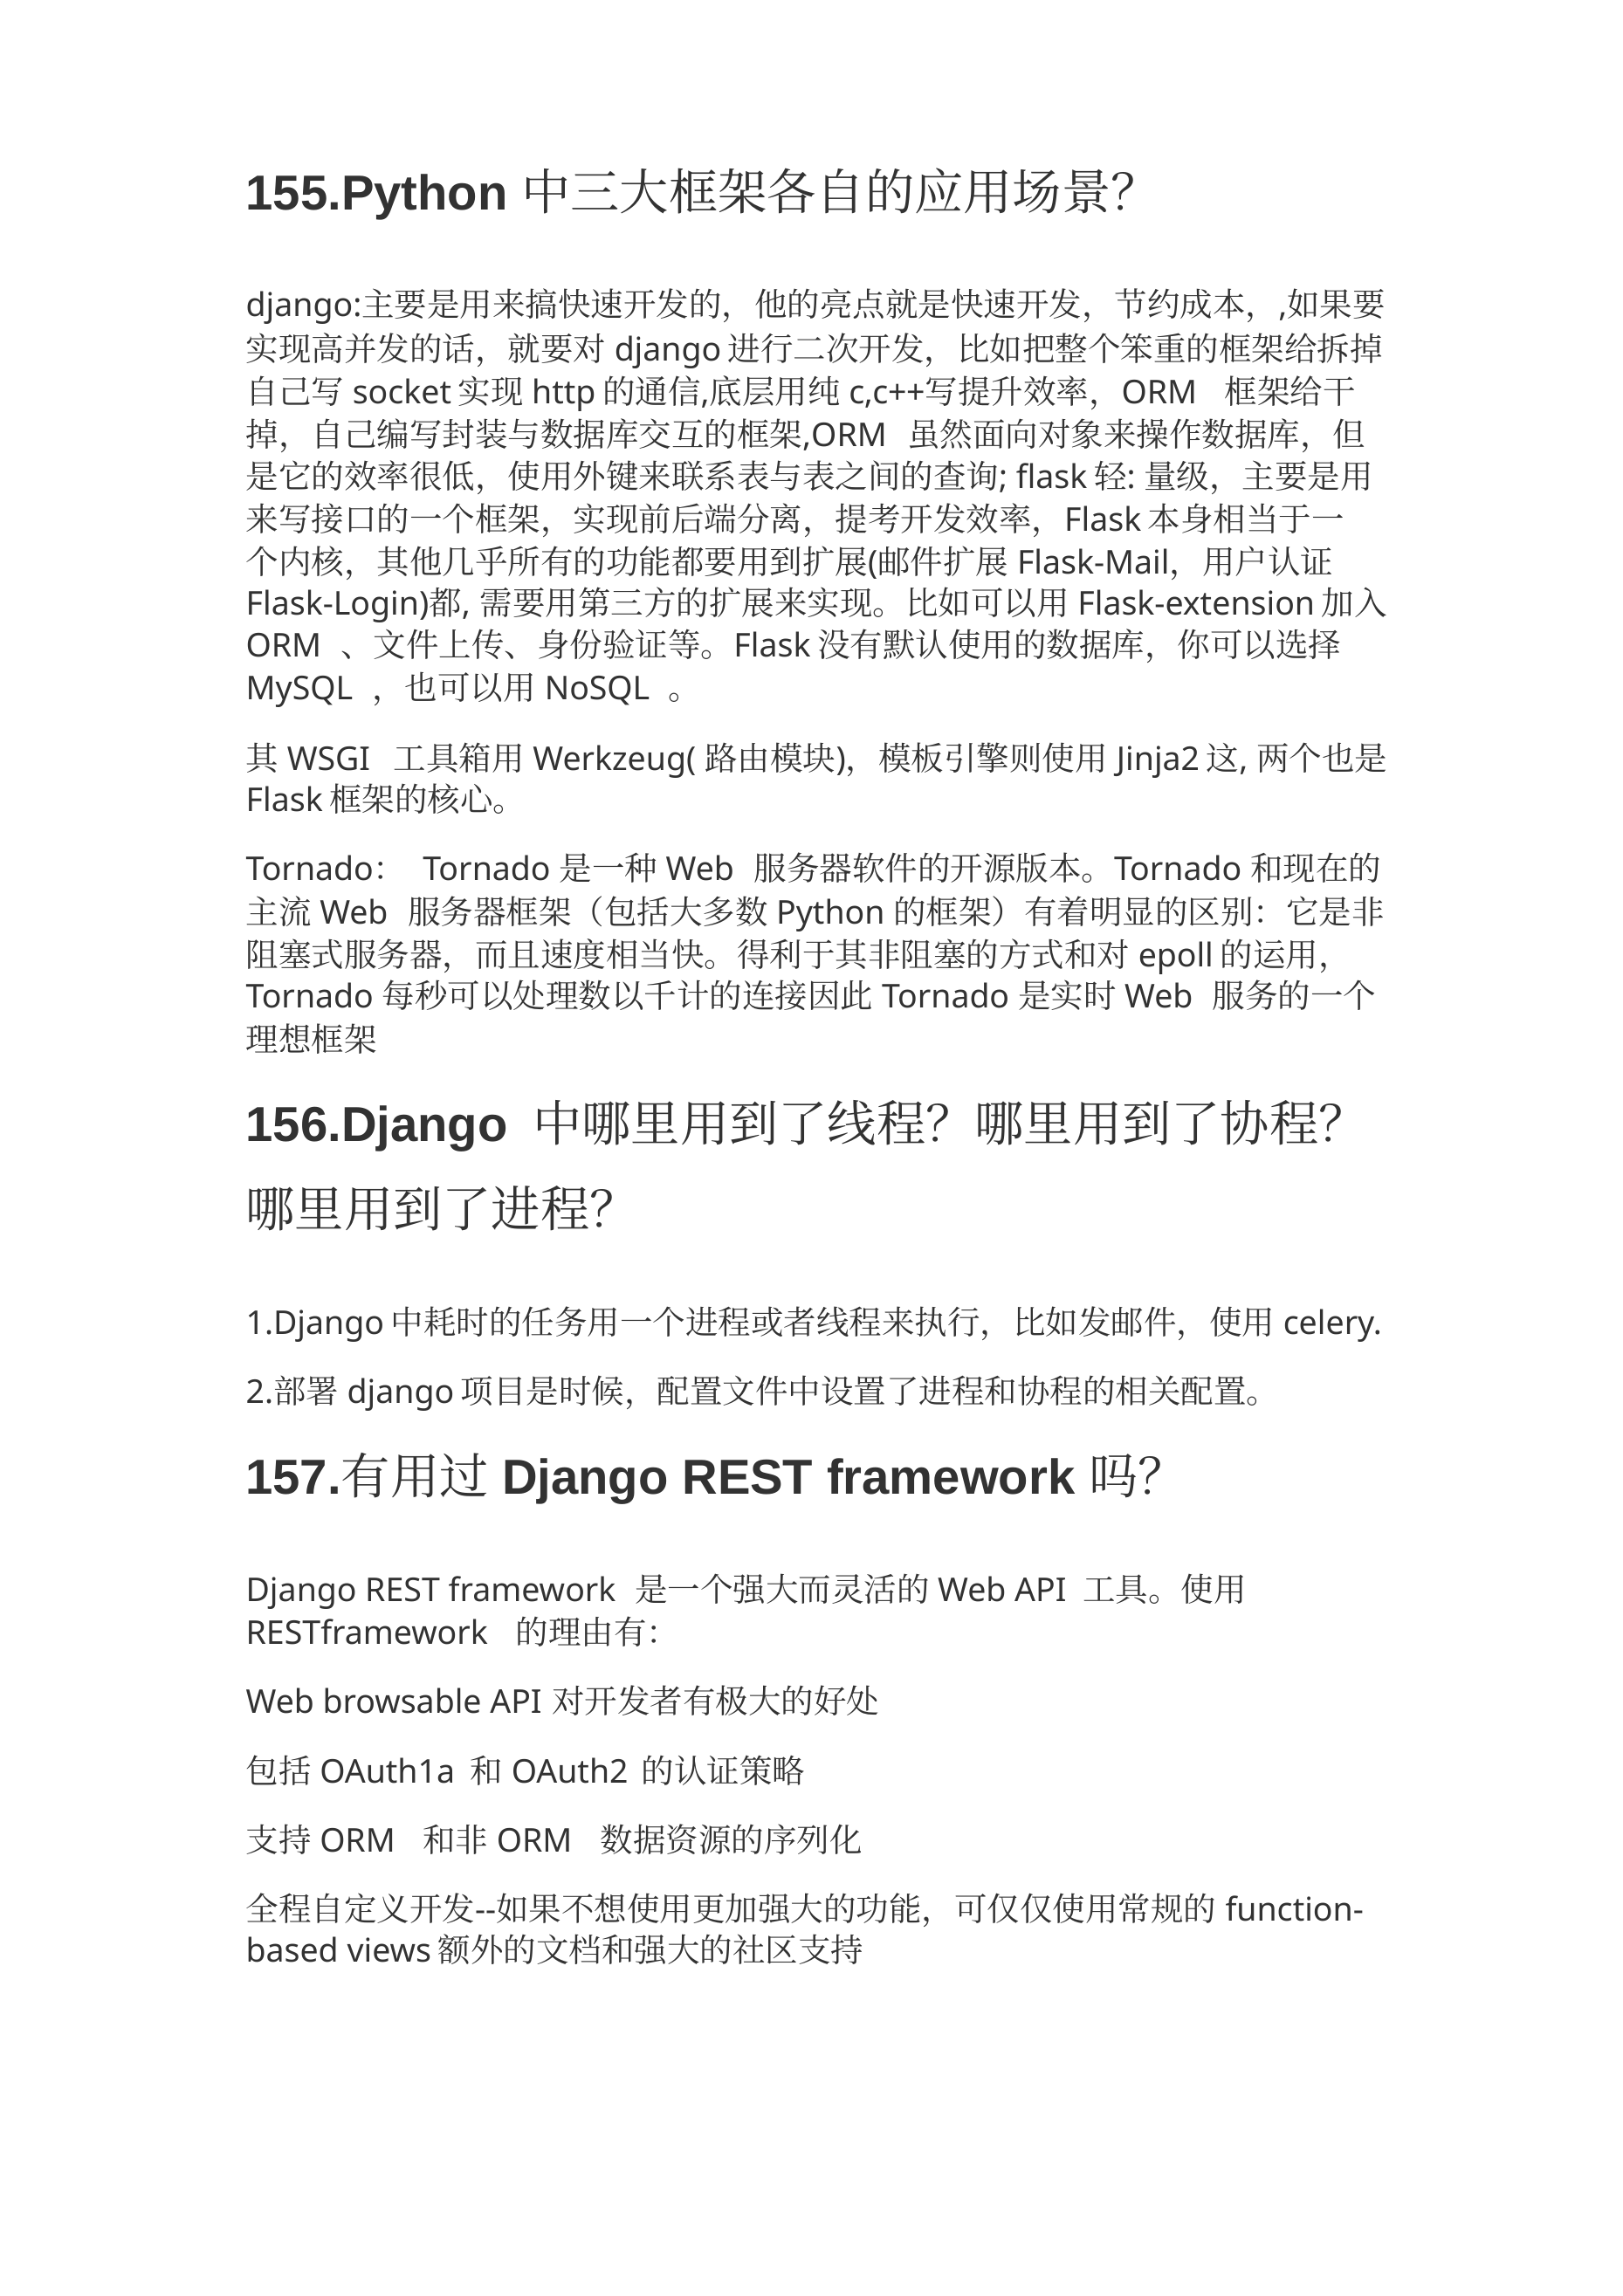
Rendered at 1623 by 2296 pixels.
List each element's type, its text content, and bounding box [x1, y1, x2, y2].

text based views额外的文档和强大的社区支持 [245, 1935, 1544, 1969]
text Tornado： Tornado 是一种 Web 服务器软件的开源版本。Tornado 和现在的 [245, 854, 1532, 887]
text 来写接口的一个框架，实现前后端分离，提考开发效率，Flask本身相当于一 [245, 505, 1564, 538]
text 实现高并发的话，就要对 django进行二次开发，比如把整个笨重的框架给拆掉 [245, 334, 1564, 368]
text 阻塞式服务器，而且速度相当快。得利于其非阻塞的方式和对 epoll的运用， [245, 940, 1532, 973]
text 其 WSGI 工具箱用 Werkzeug( 路由模块)，模板引擎则使用 Jinja2这, 两个也是 [245, 744, 1516, 777]
text Tornado 每秒可以处理数以千计的连接因此 Tornado 是实时 Web 服务的一个 [245, 981, 1532, 1014]
text ORM 、文件上传、身份验证等。Flask没有默认使用的数据库，你可以选择 [245, 631, 1564, 663]
text 主流 Web 服务器框架（包括大多数 Python 的框架）有着明显的区别：它是非 [245, 897, 1532, 931]
text Flask框架的核心。 [245, 785, 1516, 818]
text Web browsable API 对开发者有极大的好处 [245, 1687, 962, 1720]
text django:主要是用来搞快速开发的，他的亮点就是快速开发，节约成本，,如果要 [245, 291, 1564, 323]
text 个内核，其他几乎所有的功能都要用到扩展(邮件扩展 Flask-Mail，用户认证 [245, 547, 1564, 581]
text RESTframework 的理由有： [245, 1618, 1366, 1651]
text 支持 ORM 和非 ORM 数据资源的序列化 [245, 1825, 962, 1859]
text 1.Django中耗时的任务用一个进程或者线程来执行，比如发邮件，使用 celery. [245, 1308, 1564, 1341]
text 全程自定义开发--如果不想使用更加强大的功能，可仅仅使用常规的 function- [245, 1894, 1544, 1928]
text 自己写 socket实现 http的通信,底层用纯 c,c++写提升效率，ORM 框架给干 [245, 377, 1564, 410]
text 掉，自己编写封装与数据库交互的框架,ORM 虽然面向对象来操作数据库，但 [245, 420, 1564, 452]
text 156.Django 中哪里用到了线程？哪里用到了协程？ [245, 1100, 1536, 1151]
text Flask-Login)都,需要用第三方的扩展来实现。比如可以用 Flask-extension加入 [245, 588, 1564, 622]
text 哪里用到了进程？ [245, 1188, 712, 1237]
text 是它的效率很低，使用外键来联系表与表之间的查询; flask轻: 量级，主要是用 [245, 463, 1564, 495]
text 包括 OAuth1a 和 OAuth2 的认证策略 [245, 1757, 962, 1790]
text 2.部署 django项目是时候，配置文件中设置了进程和协程的相关配置。 [245, 1377, 1564, 1409]
text 155.Python 中三大框架各自的应用场景？ [245, 168, 1296, 220]
text 157.有用过 Django REST framework 吗？ [245, 1454, 1326, 1504]
text MySQL ，也可以用 NoSQL 。 [245, 674, 1564, 706]
text 理想框架 [245, 1026, 1532, 1058]
text Django REST framework 是一个强大而灵活的 Web API 工具。使用 [245, 1575, 1366, 1608]
